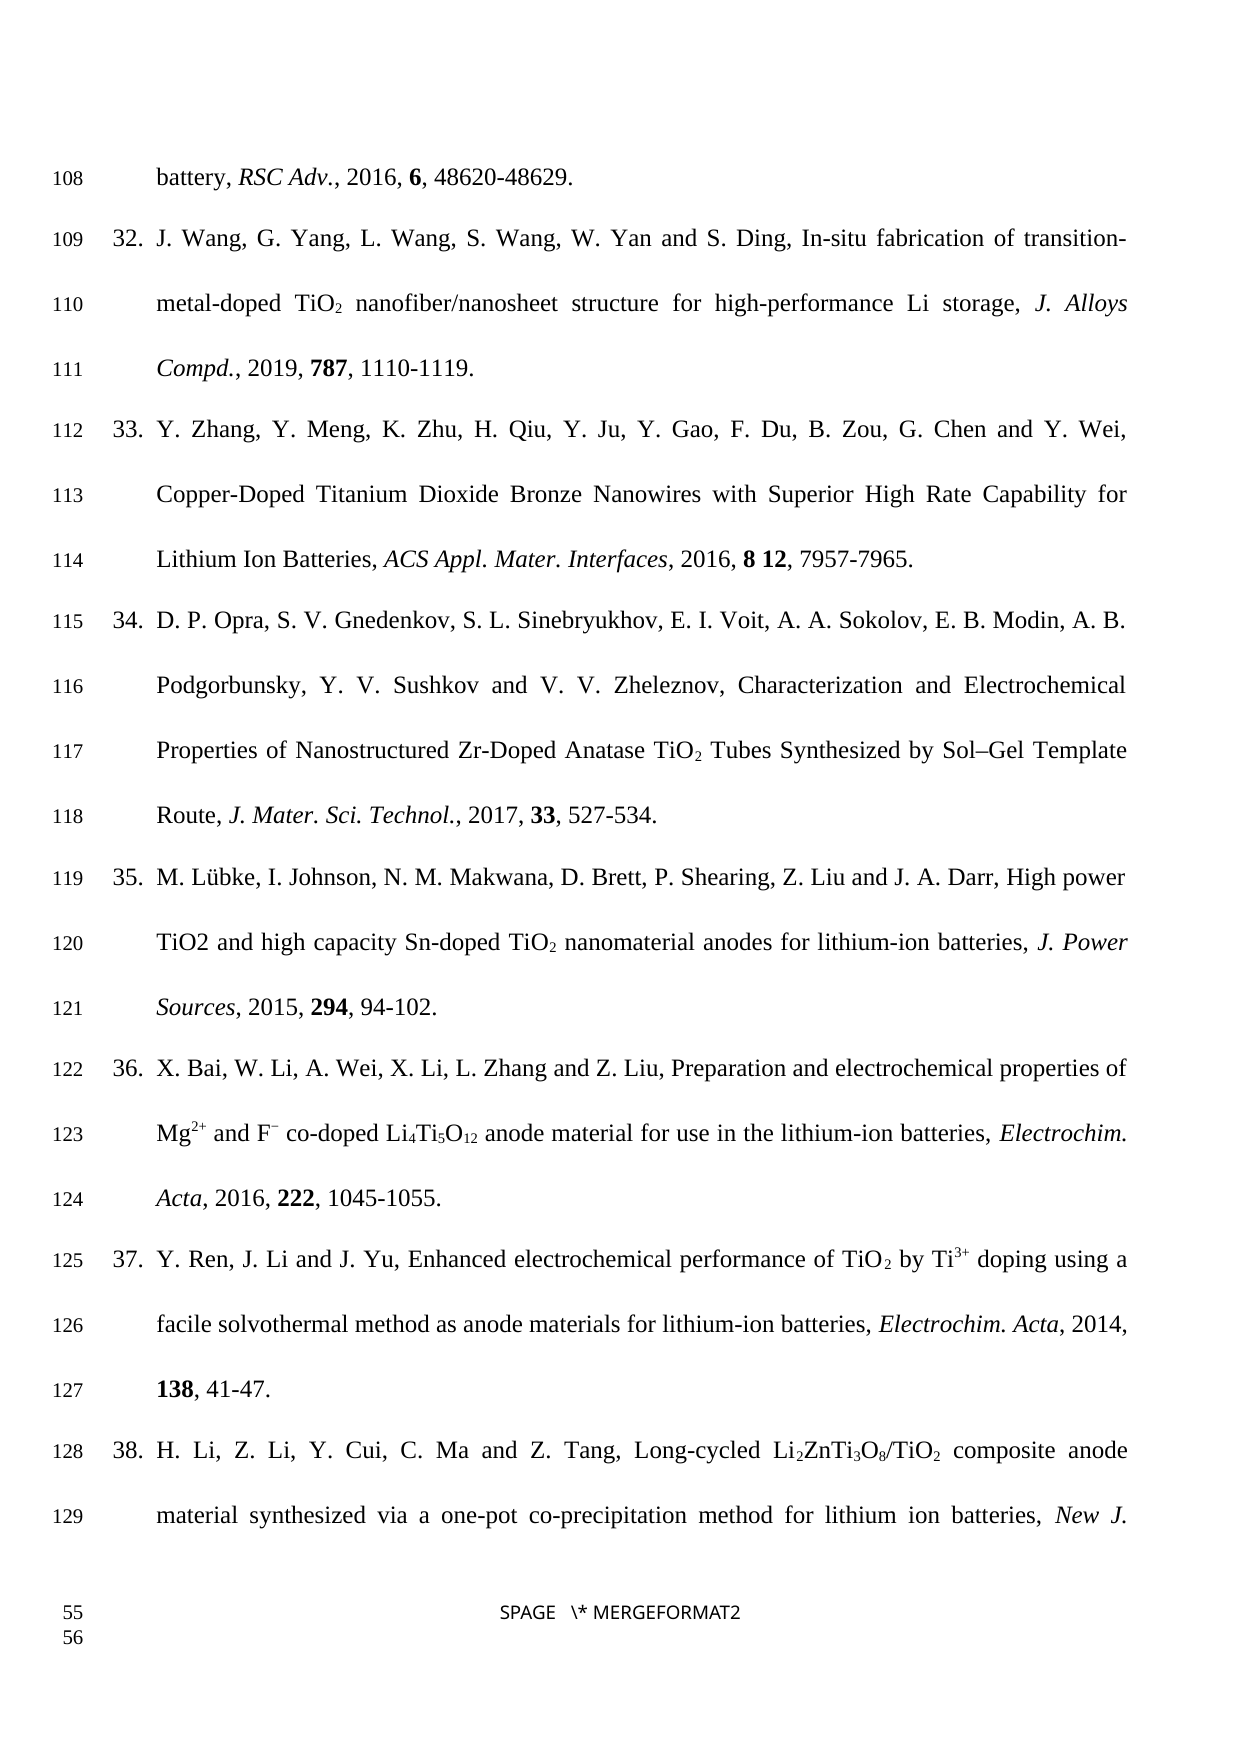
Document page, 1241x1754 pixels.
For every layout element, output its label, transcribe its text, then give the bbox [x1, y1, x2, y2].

list J. Wang, G. Yang, L. Wang, S. Wang, W. Yan and S. Ding, In-situ fabrication of transition-metal-doped TiO2 nanofiber/nanosheet structure for high-performance Li storage, J. Alloys Compd., 2019, 787, 1110-1119. [112, 221, 1128, 383]
list Y. Ren, J. Li and J. Yu, Enhanced electrochemical performance of TiO2 by Ti3+ doping using a facile solvothermal method as anode materials for lithium-ion batteries, Electrochim. Acta, 2014, 138, 41-47. [112, 1242, 1128, 1405]
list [112, 1433, 1128, 1531]
list Y. Zhang, Y. Meng, K. Zhu, H. Qiu, Y. Ju, Y. Gao, F. Du, B. Zou, G. Chen and Y. Wei, Copper-Doped Titanium Dioxide Bronze Nanowires with Superior High Rate Capability for Lithium Ion Batteries, ACS Appl. Mater. Interfaces, 2016, 8 12, 7957-7965. [112, 412, 1128, 575]
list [112, 160, 1128, 192]
list D. P. Opra, S. V. Gnedenkov, S. L. Sinebryukhov, E. I. Voit, A. A. Sokolov, E. B. Modin, A. B. Podgorbunsky, Y. V. Sushkov and V. V. Zheleznov, Characterization and Electrochemical Properties of Nanostructured Zr-Doped Anatase TiO2 Tubes Synthesized by Sol–Gel Template Route, J. Mater. Sci. Technol., 2017, 33, 527-534. [112, 603, 1128, 831]
list M. Lübke, I. Johnson, N. M. Makwana, D. Brett, P. Shearing, Z. Liu and J. A. Darr, High power TiO2 and high capacity Sn-doped TiO2 nanomaterial anodes for lithium-ion batteries, J. Power Sources, 2015, 294, 94-102. [112, 860, 1128, 1022]
list X. Bai, W. Li, A. Wei, X. Li, L. Zhang and Z. Liu, Preparation and electrochemical properties of Mg2+ and F− co-doped Li4Ti5O12 anode material for use in the lithium-ion batteries, Electrochim. Acta, 2016, 222, 1045-1055. [112, 1051, 1128, 1213]
